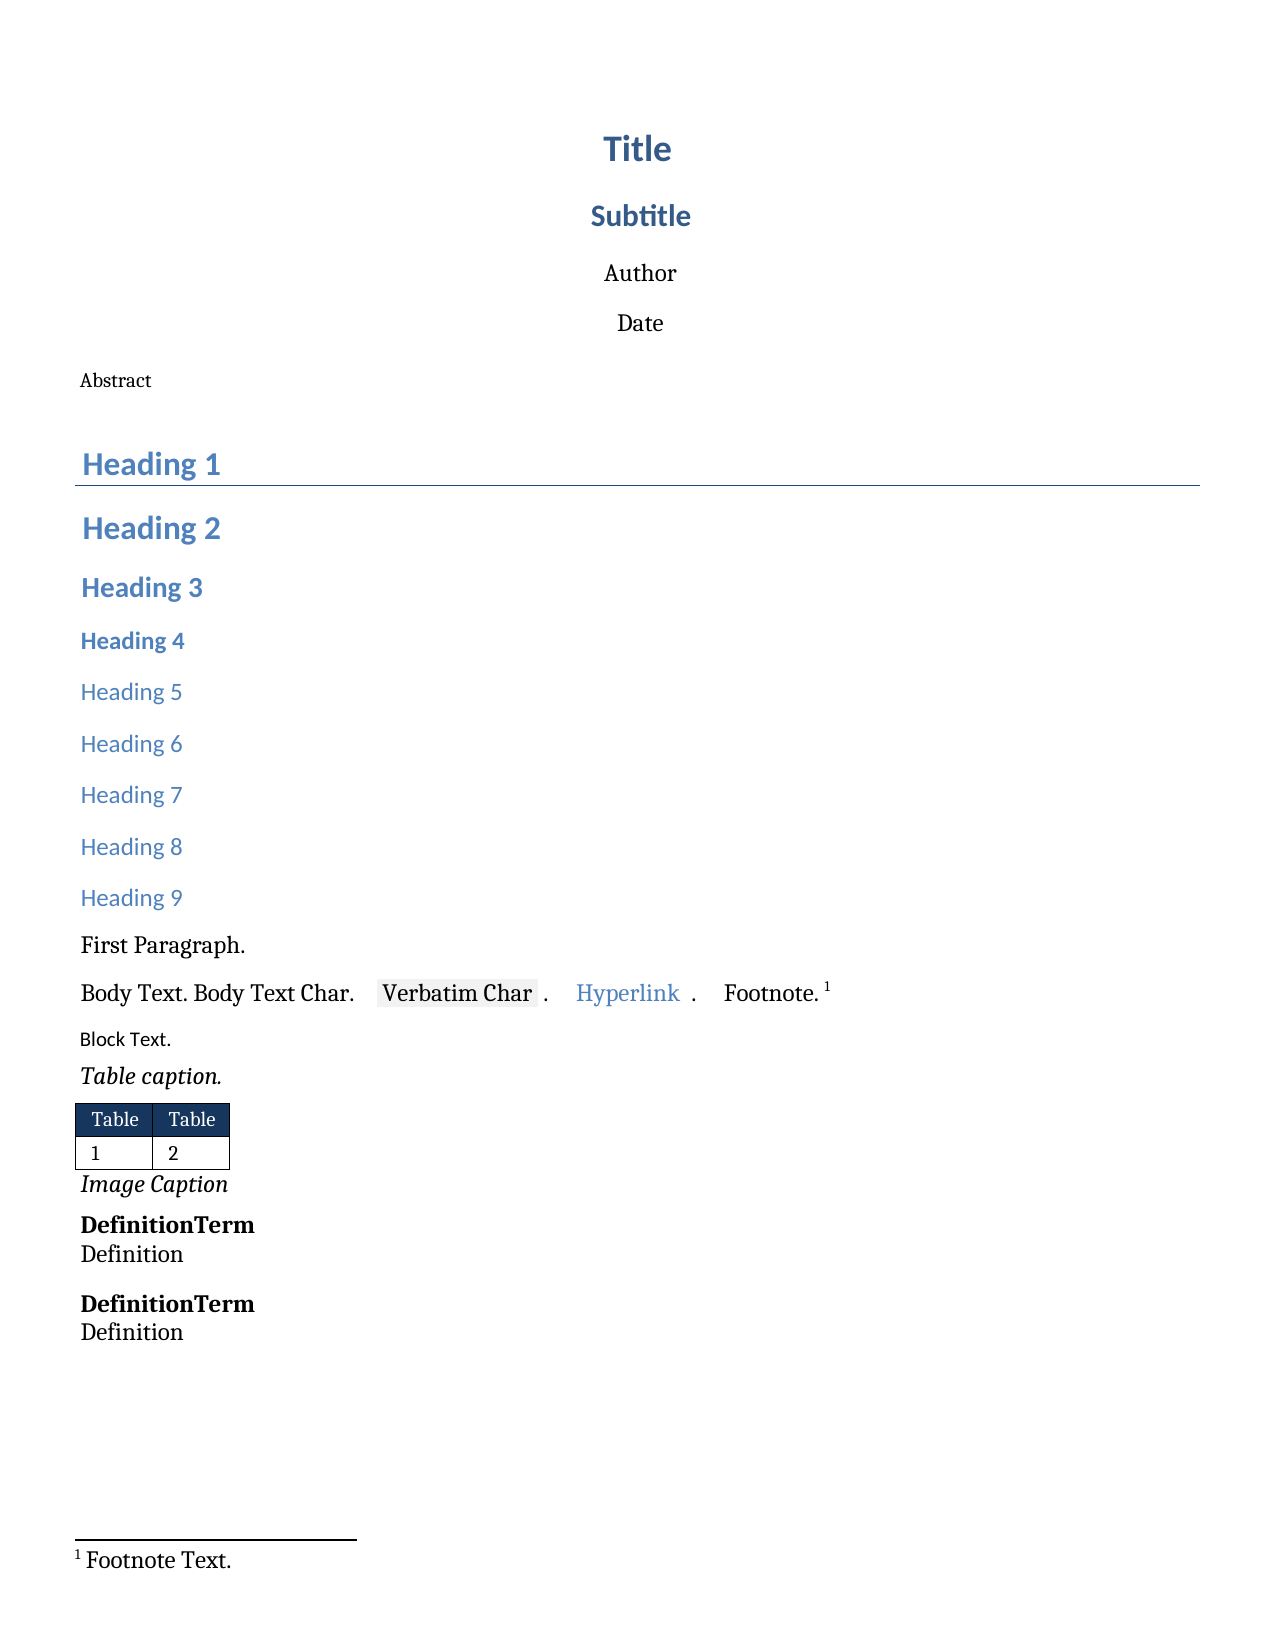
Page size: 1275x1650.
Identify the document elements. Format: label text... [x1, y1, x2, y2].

text DefinitionTerm [75, 1289, 1200, 1318]
text Definition [75, 1318, 1200, 1347]
text Image Caption [75, 1170, 1200, 1199]
subtitle Heading 8 [75, 831, 1200, 861]
table_header Table [76, 1104, 152, 1136]
subtitle Heading 2 [75, 507, 1200, 548]
text Body Text. Body Text Char. Verbatim Char . Hyperlink . Footnote. [75, 979, 377, 1007]
text Block Text. [75, 1026, 1200, 1052]
subtitle Heading 6 [75, 728, 1200, 758]
text Definition [75, 1240, 1200, 1269]
subtitle Heading 9 [75, 882, 1200, 912]
subtitle Heading 1 [75, 442, 1200, 485]
text Table caption. [75, 1062, 1200, 1091]
text Date [75, 308, 1200, 337]
table_cell 2 [153, 1137, 229, 1169]
subtitle Heading 4 [75, 625, 1200, 656]
text Abstract [75, 368, 1200, 392]
text DefinitionTerm [75, 1211, 1200, 1240]
subtitle Heading 3 [75, 569, 1200, 604]
text Body Text. Body Text Char. Verbatim Char . Hyperlink . Footnote. [538, 979, 1200, 1007]
subtitle Subtitle [75, 196, 1200, 234]
subtitle Heading 5 [75, 677, 1200, 707]
text Author [75, 259, 1200, 288]
text First Paragraph. [75, 931, 1200, 960]
table_cell 1 [76, 1137, 152, 1169]
subtitle Heading 7 [75, 779, 1200, 810]
title Title [75, 125, 1200, 171]
table_header Table [153, 1104, 229, 1136]
